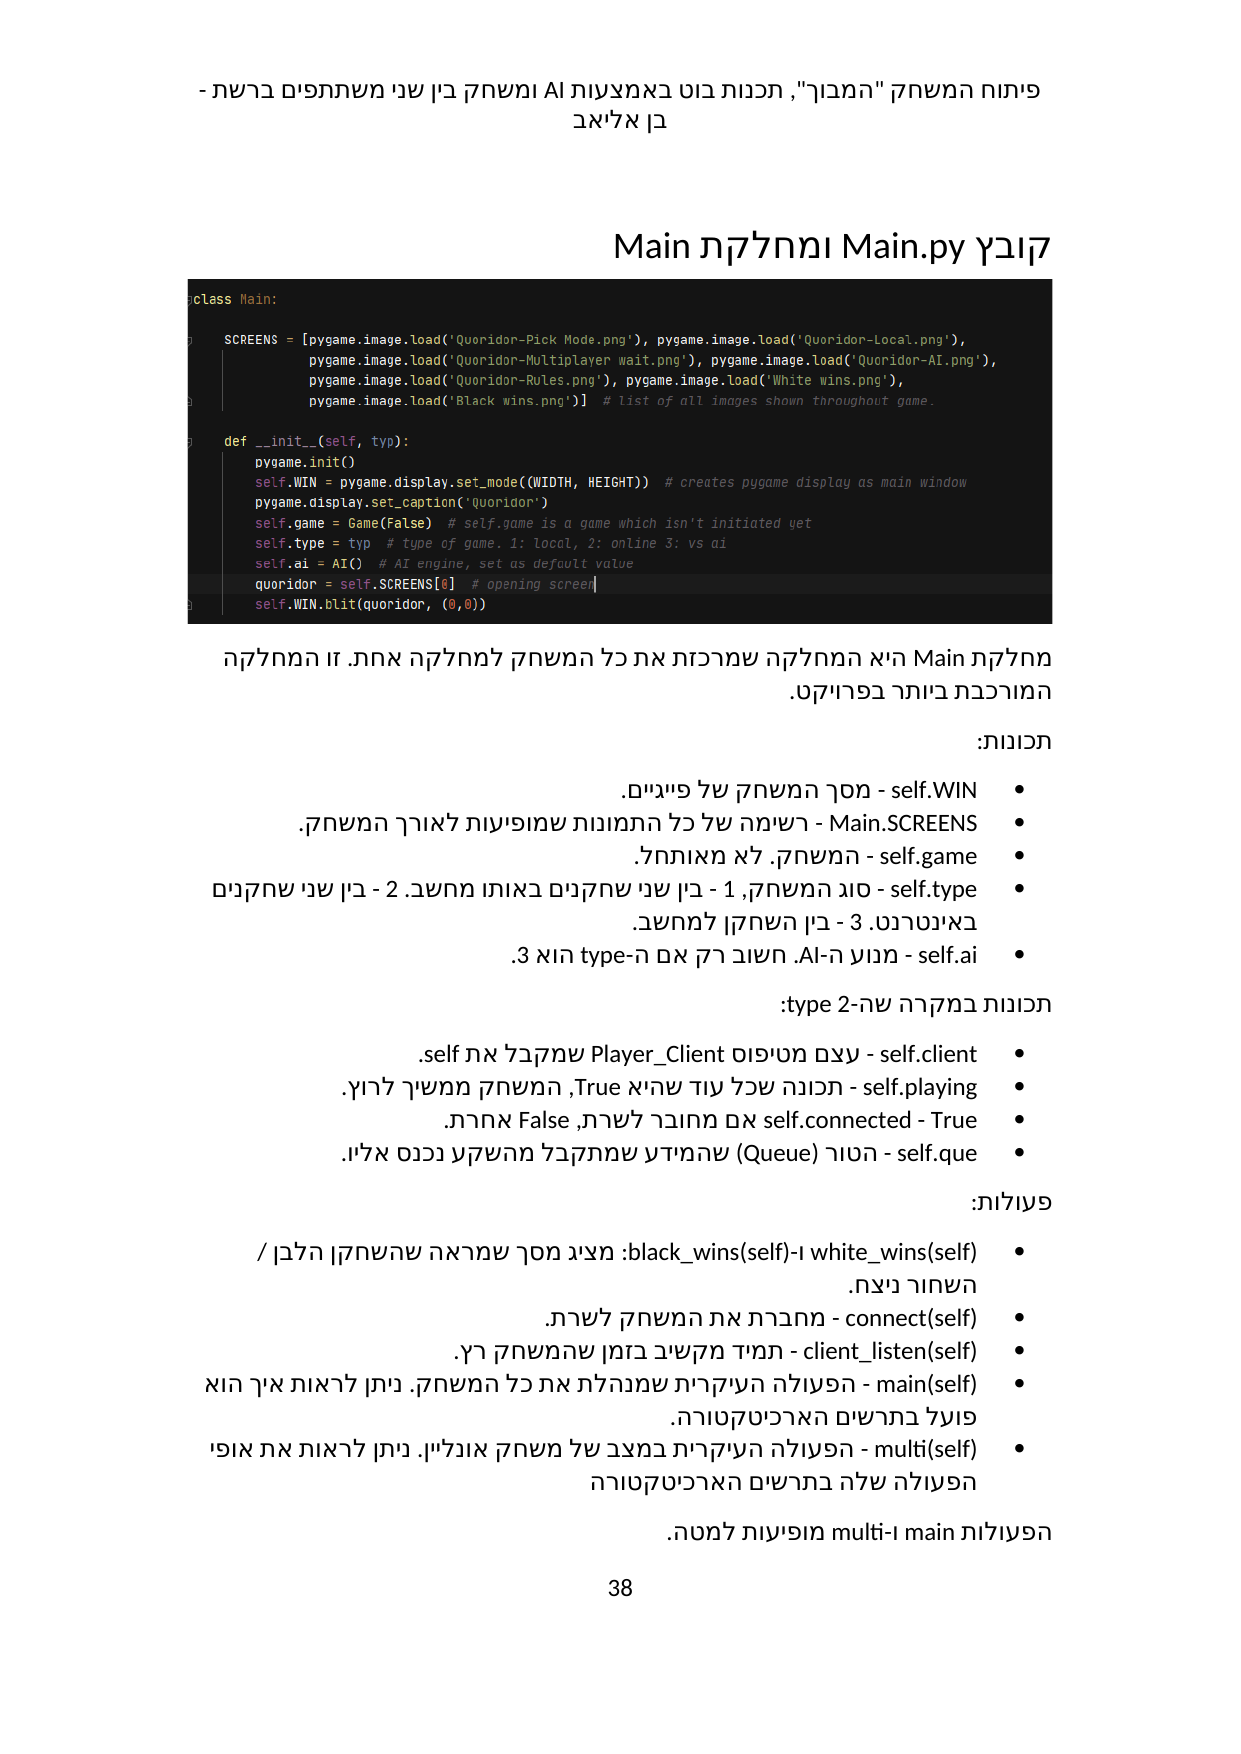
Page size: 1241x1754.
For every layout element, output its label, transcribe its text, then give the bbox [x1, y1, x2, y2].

list connect(self) - מחברת את המשחק לשרת. [187, 1302, 1015, 1332]
list self.que - הטור (Queue) שהמידע שמתקבל מהשקע נכנס אליו. [187, 1137, 1015, 1167]
list self.connected - True אם מחובר לשרת, False אחרת. [187, 1104, 1015, 1134]
list multi(self) - הפעולה העיקרית במצב של משחק אונליין. ניתן לראות את אופי הפעולה שלה בתרשים הארכיטקטורה [187, 1434, 1015, 1497]
list main(self) - הפעולה העיקרית שמנהלת את כל המשחק. ניתן לראות איך הוא פועל בתרשים הארכיטקטורה. [187, 1368, 1015, 1431]
text תכונות: [187, 725, 1053, 755]
list self.game - המשחק. לא מאותחל. [187, 840, 1015, 871]
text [187, 1516, 1053, 1547]
subtitle קובץ Main.py ומחלקת Main [187, 222, 1053, 268]
list Main.SCREENS - רשימה של כל התמונות שמופיעות לאורך המשחק. [187, 807, 1015, 838]
list client_listen(self) - תמיד מקשיב בזמן שהמשחק רץ. [187, 1335, 1015, 1365]
list white_wins(self) ו-black_wins(self): מציג מסך שמראה שהשחקן הלבן / השחור ניצח. [187, 1236, 1015, 1299]
text תכונות במקרה שה-type 2: [187, 989, 1053, 1019]
list self.client - עצם מטיפוס Player_Client שמקבל את self. [187, 1038, 1015, 1069]
list self.type - סוג המשחק, 1 - בין שני שחקנים באותו מחשב. 2 - בין שני שחקנים באינטרנט. 3 - בין השחקן למחשב. [187, 873, 1015, 937]
list self.WIN - מסך המשחק של פייגיים. [187, 774, 1015, 805]
text מחלקת Main היא המחלקה שמרכזת את כל המשחק למחלקה אחת. זו המחלקה המורכבת ביותר בפרויקט. [187, 642, 1053, 706]
list self.ai - מנוע ה-AI. חשוב רק אם ה-type הוא 3. [187, 939, 1015, 969]
list self.playing - תכונה שכל עוד שהיא True, המשחק ממשיך לרוץ. [187, 1071, 1015, 1102]
text פעולות: [187, 1187, 1053, 1217]
picture [187, 279, 1053, 624]
